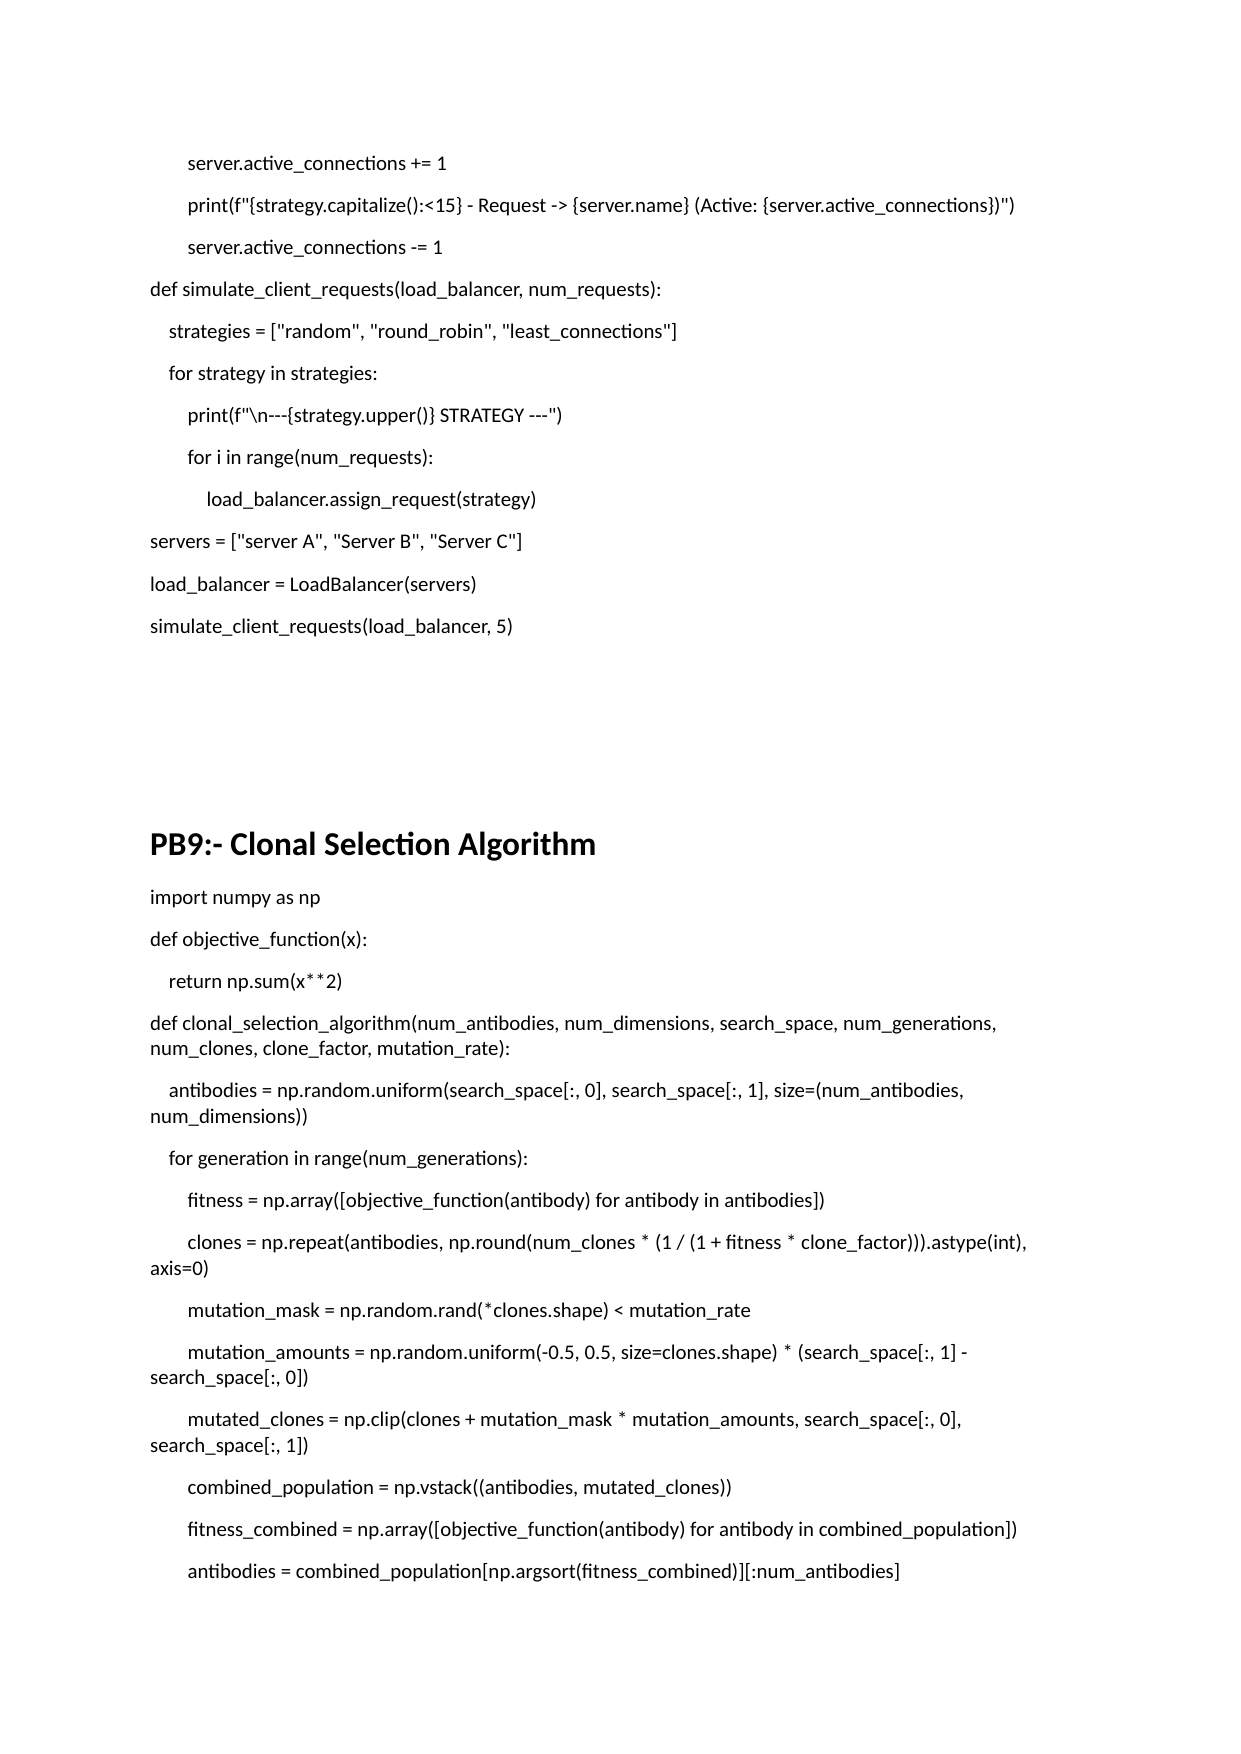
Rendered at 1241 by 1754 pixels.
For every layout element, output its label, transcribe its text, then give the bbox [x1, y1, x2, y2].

text simulate_client_requests(load_balancer, 5) [150, 613, 1090, 638]
text def objective_function(x): [150, 926, 1090, 951]
text antibodies = np.random.uniform(search_space[:, 0], search_space[:, 1], size=(num_antibodies, num_dimensions)) [150, 1078, 1090, 1128]
text strategies = ["random", "round_robin", "least_connections"] [150, 318, 1090, 344]
text fitness_combined = np.array([objective_function(antibody) for antibody in combined_population]) [150, 1516, 1090, 1541]
text import numpy as np [150, 884, 1090, 909]
text fitness = np.array([objective_function(antibody) for antibody in antibodies]) [150, 1187, 1090, 1213]
text load_balancer = LoadBalancer(servers) [150, 571, 1090, 596]
text antibodies = combined_population[np.argsort(fitness_combined)][:num_antibodies] [150, 1558, 1090, 1583]
text print(f"{strategy.capitalize():<15} - Request -> {server.name} (Active: {server.active_connections})") [150, 192, 1090, 217]
text for i in range(num_requests): [150, 444, 1090, 470]
text servers = ["server A", "Server B", "Server C"] [150, 529, 1090, 554]
text for generation in range(num_generations): [150, 1145, 1090, 1171]
text PB9:- Clonal Selection Algorithm [150, 823, 1090, 864]
text combined_population = np.vstack((antibodies, mutated_clones)) [150, 1474, 1090, 1499]
text print(f"\n---{strategy.upper()} STRATEGY ---") [150, 402, 1090, 428]
text mutated_clones = np.clip(clones + mutation_mask * mutation_amounts, search_space[:, 0], search_space[:, 1]) [150, 1406, 1090, 1457]
text for strategy in strategies: [150, 360, 1090, 386]
text return np.sum(x**2) [150, 968, 1090, 993]
text mutation_mask = np.random.rand(*clones.shape) < mutation_rate [150, 1297, 1090, 1322]
text server.active_connections += 1 [150, 150, 1090, 175]
text mutation_amounts = np.random.uniform(-0.5, 0.5, size=clones.shape) * (search_space[:, 1] - search_space[:, 0]) [150, 1339, 1090, 1390]
text def clonal_selection_algorithm(num_antibodies, num_dimensions, search_space, num_generations, num_clones, clone_factor, mutation_rate): [150, 1010, 1090, 1061]
text def simulate_client_requests(load_balancer, num_requests): [150, 276, 1090, 302]
text load_balancer.assign_request(strategy) [150, 487, 1090, 512]
text server.active_connections -= 1 [150, 234, 1090, 259]
text clones = np.repeat(antibodies, np.round(num_clones * (1 / (1 + fitness * clone_factor))).astype(int), axis=0) [150, 1229, 1090, 1280]
